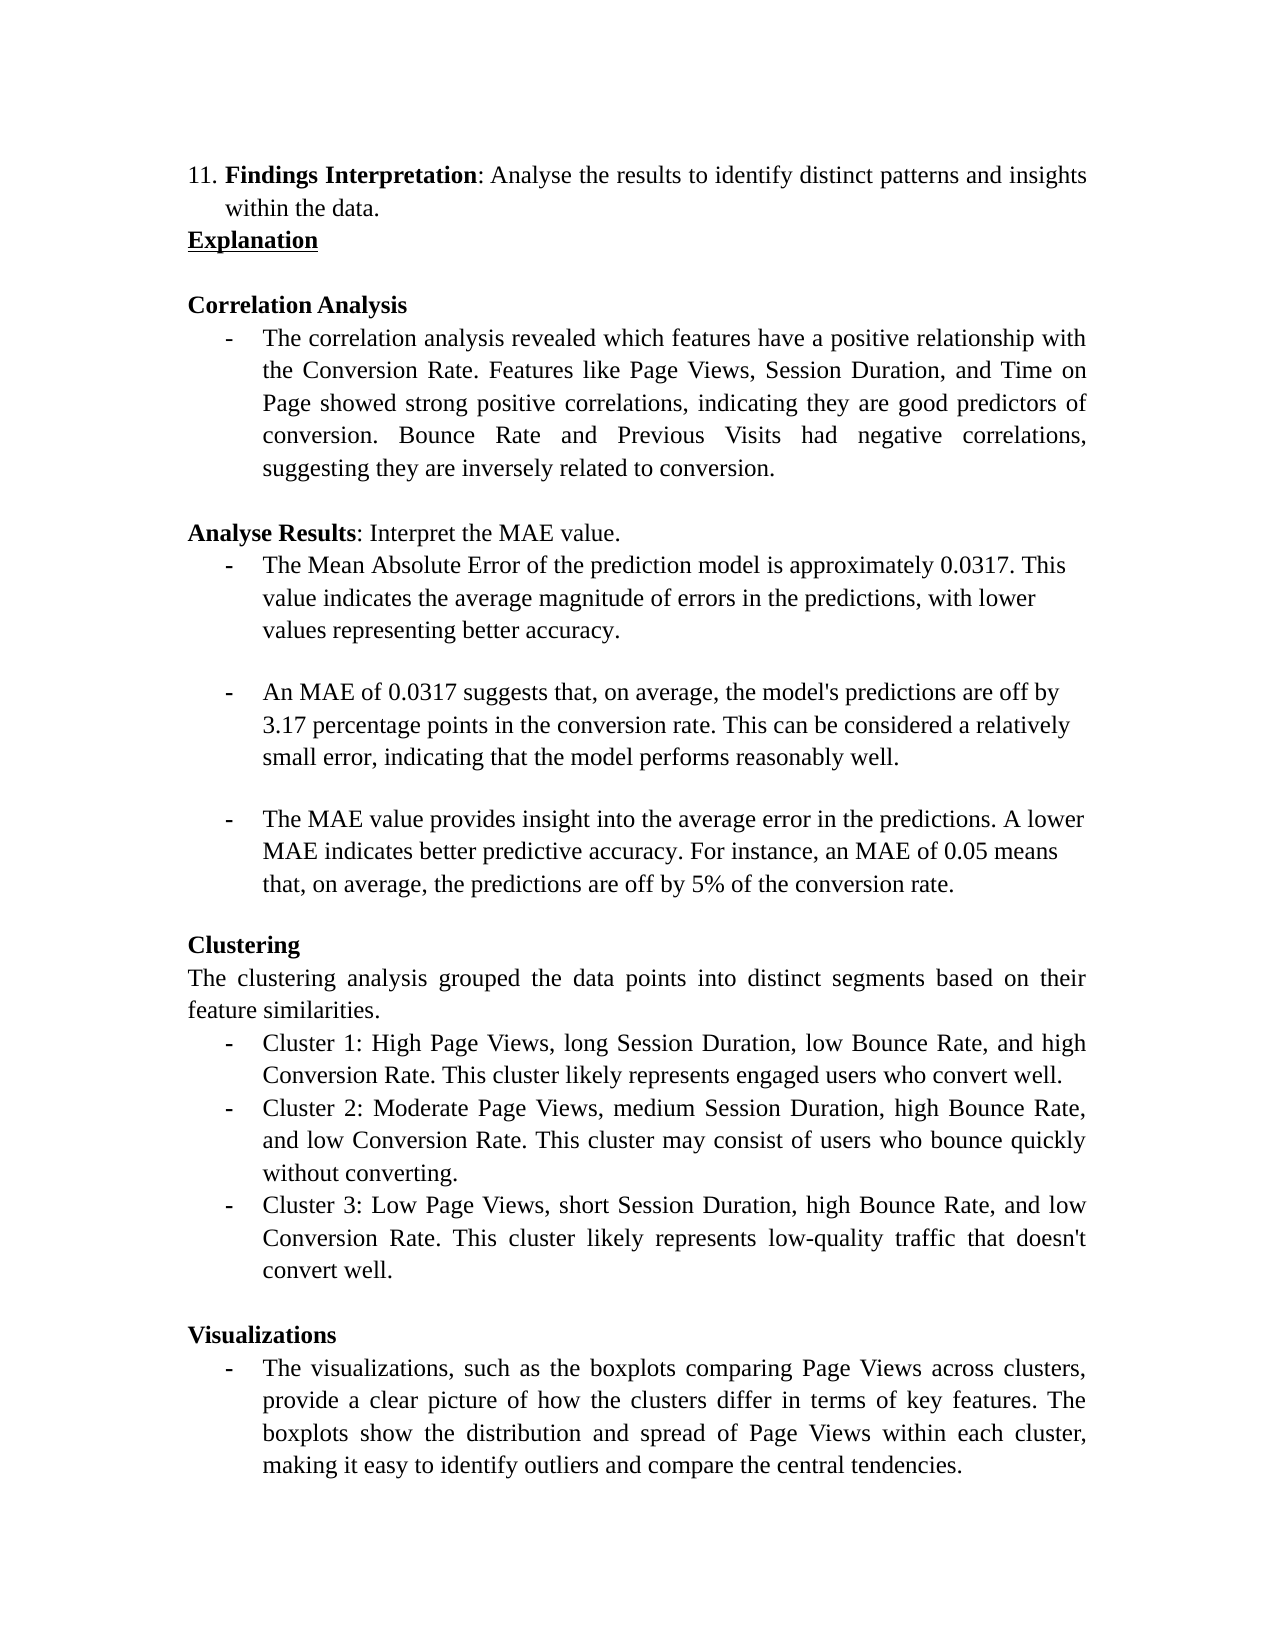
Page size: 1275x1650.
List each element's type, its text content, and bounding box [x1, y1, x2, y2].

text Explanation [187, 224, 1087, 256]
list The Mean Absolute Error of the prediction model is approximately 0.0317. This value indicates the average magnitude of errors in the predictions, with lower values representing better accuracy. [225, 549, 1087, 646]
list Cluster 2: Moderate Page Views, medium Session Duration, high Bounce Rate, and low Conversion Rate. This cluster may consist of users who bounce quickly without converting. [225, 1091, 1087, 1189]
text Analyse Results: Interpret the MAE value. [187, 516, 1087, 549]
text Clustering [187, 929, 1087, 961]
list The MAE value provides insight into the average error in the predictions. A lower MAE indicates better predictive accuracy. For instance, an MAE of 0.05 means that, on average, the predictions are off by 5% of the conversion rate. [225, 802, 1087, 899]
text Visualizations [187, 1319, 1087, 1351]
list The visualizations, such as the boxplots comparing Page Views across clusters, provide a clear picture of how the clusters differ in terms of key features. The boxplots show the distribution and spread of Page Views within each cluster, making it easy to identify outliers and compare the central tendencies. [225, 1351, 1087, 1481]
list An MAE of 0.0317 suggests that, on average, the model's predictions are off by 3.17 percentage points in the conversion rate. This can be considered a relatively small error, indicating that the model performs reasonably well. [225, 675, 1087, 773]
list The correlation analysis revealed which features have a positive relationship with the Conversion Rate. Features like Page Views, Session Duration, and Time on Page showed strong positive correlations, indicating they are good predictors of conversion. Bounce Rate and Previous Visits had negative correlations, suggesting they are inversely related to conversion. [225, 321, 1087, 484]
list Cluster 1: High Page Views, long Session Duration, low Bounce Rate, and high Conversion Rate. This cluster likely represents engaged users who convert well. [225, 1026, 1087, 1091]
list Cluster 3: Low Page Views, short Session Duration, high Bounce Rate, and low Conversion Rate. This cluster likely represents low-quality traffic that doesn't convert well. [225, 1189, 1087, 1286]
text The clustering analysis grouped the data points into distinct segments based on their feature similarities. [187, 961, 1087, 1026]
list Findings Interpretation: Analyse the results to identify distinct patterns and insights within the data. [187, 159, 1087, 224]
text Correlation Analysis [187, 289, 1087, 321]
